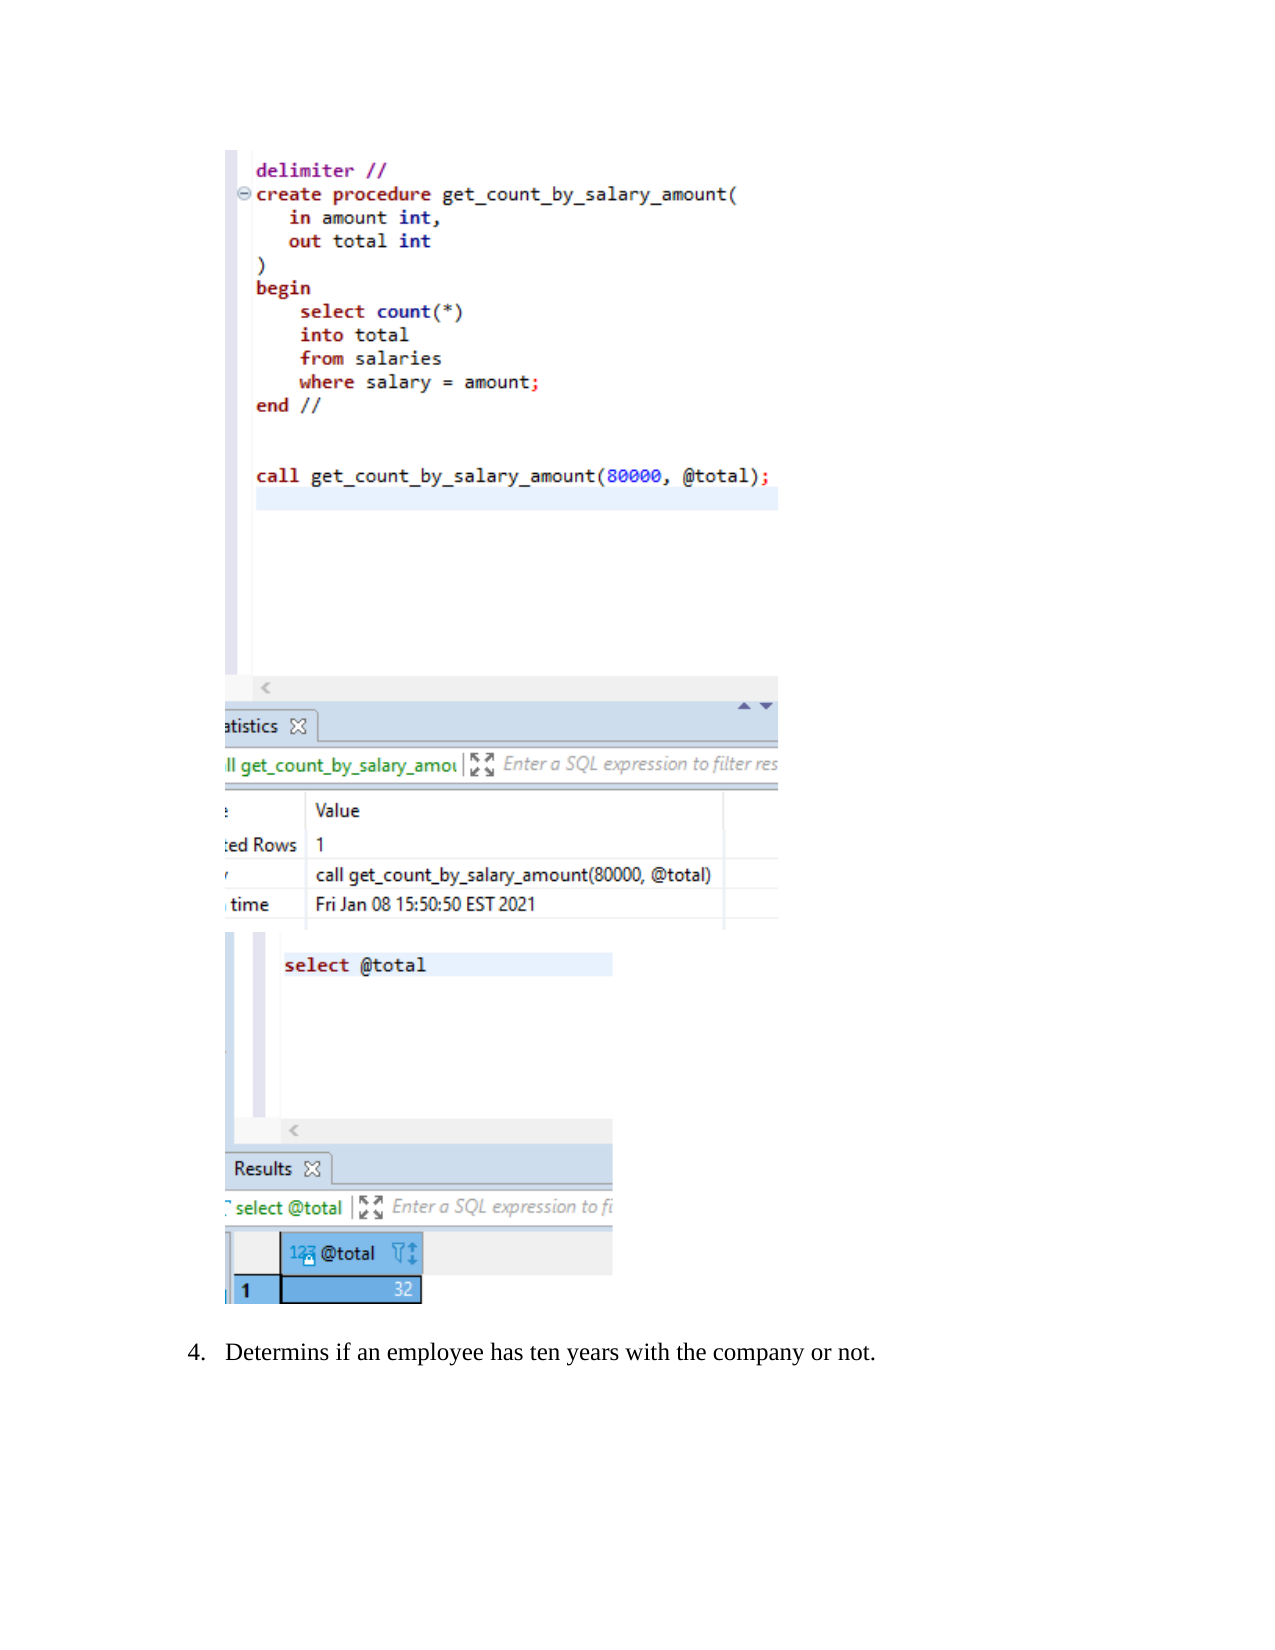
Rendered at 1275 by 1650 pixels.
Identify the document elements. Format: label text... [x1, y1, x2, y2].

picture [225, 150, 779, 930]
list Determins if an employee has ten years with the company or not. [187, 1337, 1125, 1366]
picture [225, 932, 613, 1304]
